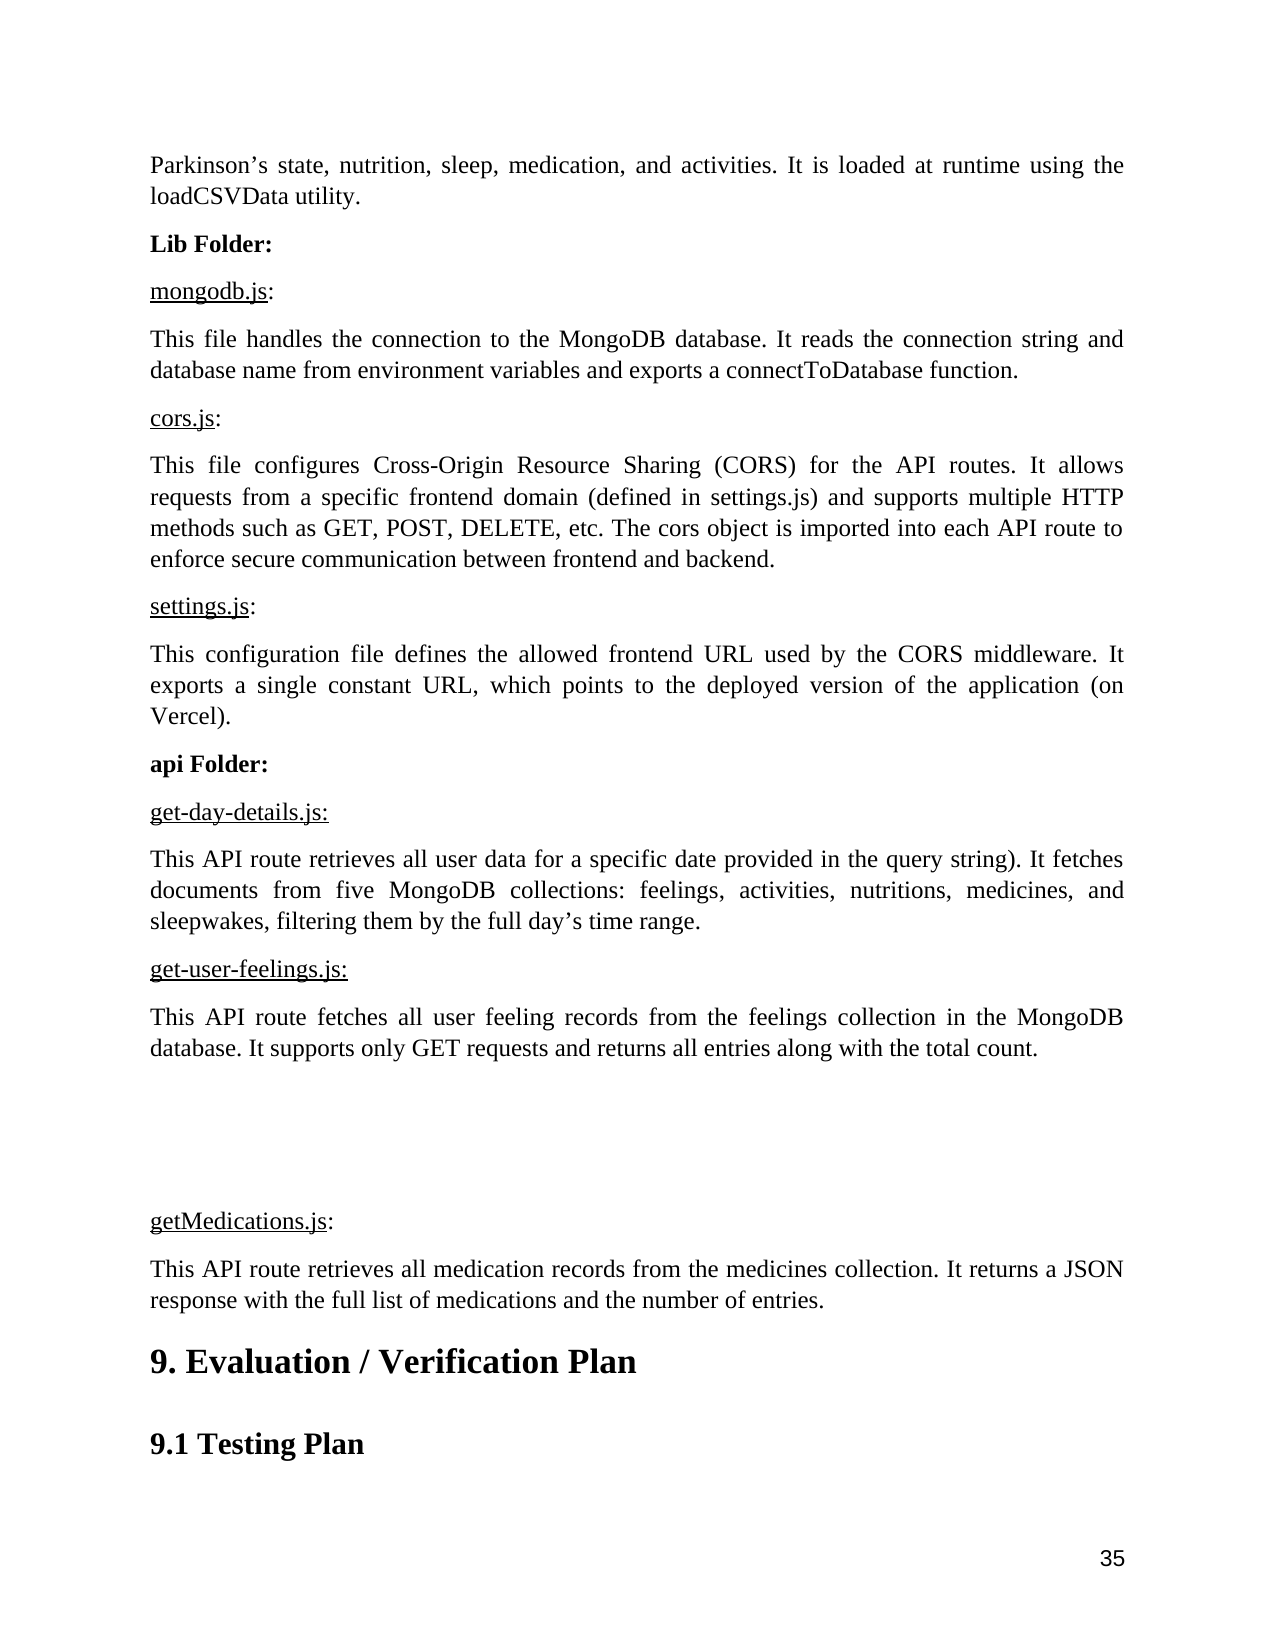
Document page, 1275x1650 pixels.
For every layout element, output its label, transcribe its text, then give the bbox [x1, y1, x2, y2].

text getMedications.js: [150, 1206, 1125, 1235]
text cors.js: [150, 403, 1125, 432]
text settings.js: [150, 591, 1125, 620]
subtitle 9.1 Testing Plan [150, 1425, 1125, 1461]
text This API route fetches all user feeling records from the feelings collection in the MongoDB database. It supports only GET requests and returns all entries along with the total count. [150, 1002, 1125, 1062]
text This file handles the connection to the MongoDB database. It reads the connection string and database name from environment variables and exports a connectToDatabase function. [150, 324, 1125, 384]
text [150, 150, 1125, 210]
text get-user-feelings.js: [150, 954, 1125, 983]
text api Folder: [150, 749, 1125, 778]
subtitle 9. Evaluation / Verification Plan [150, 1341, 1125, 1382]
text This API route retrieves all user data for a specific date provided in the query string). It fetches documents from five MongoDB collections: feelings, activities, nutritions, medicines, and sleepwakes, filtering them by the full day’s time range. [150, 844, 1125, 935]
text mongodb.js: [150, 276, 1125, 305]
text This API route retrieves all medication records from the medicines collection. It returns a JSON response with the full list of medications and the number of entries. [150, 1254, 1125, 1313]
text get-day-details.js: [150, 797, 1125, 825]
text This file configures Cross-Origin Resource Sharing (CORS) for the API routes. It allows requests from a specific frontend domain (defined in settings.js) and supports multiple HTTP methods such as GET, POST, DELETE, etc. The cors object is imported into each API route to enforce secure communication between frontend and backend. [150, 451, 1125, 572]
text Lib Folder: [150, 229, 1125, 257]
text This configuration file defines the allowed frontend URL used by the CORS middleware. It exports a single constant URL, which points to the deployed version of the application (on Vercel). [150, 639, 1125, 730]
